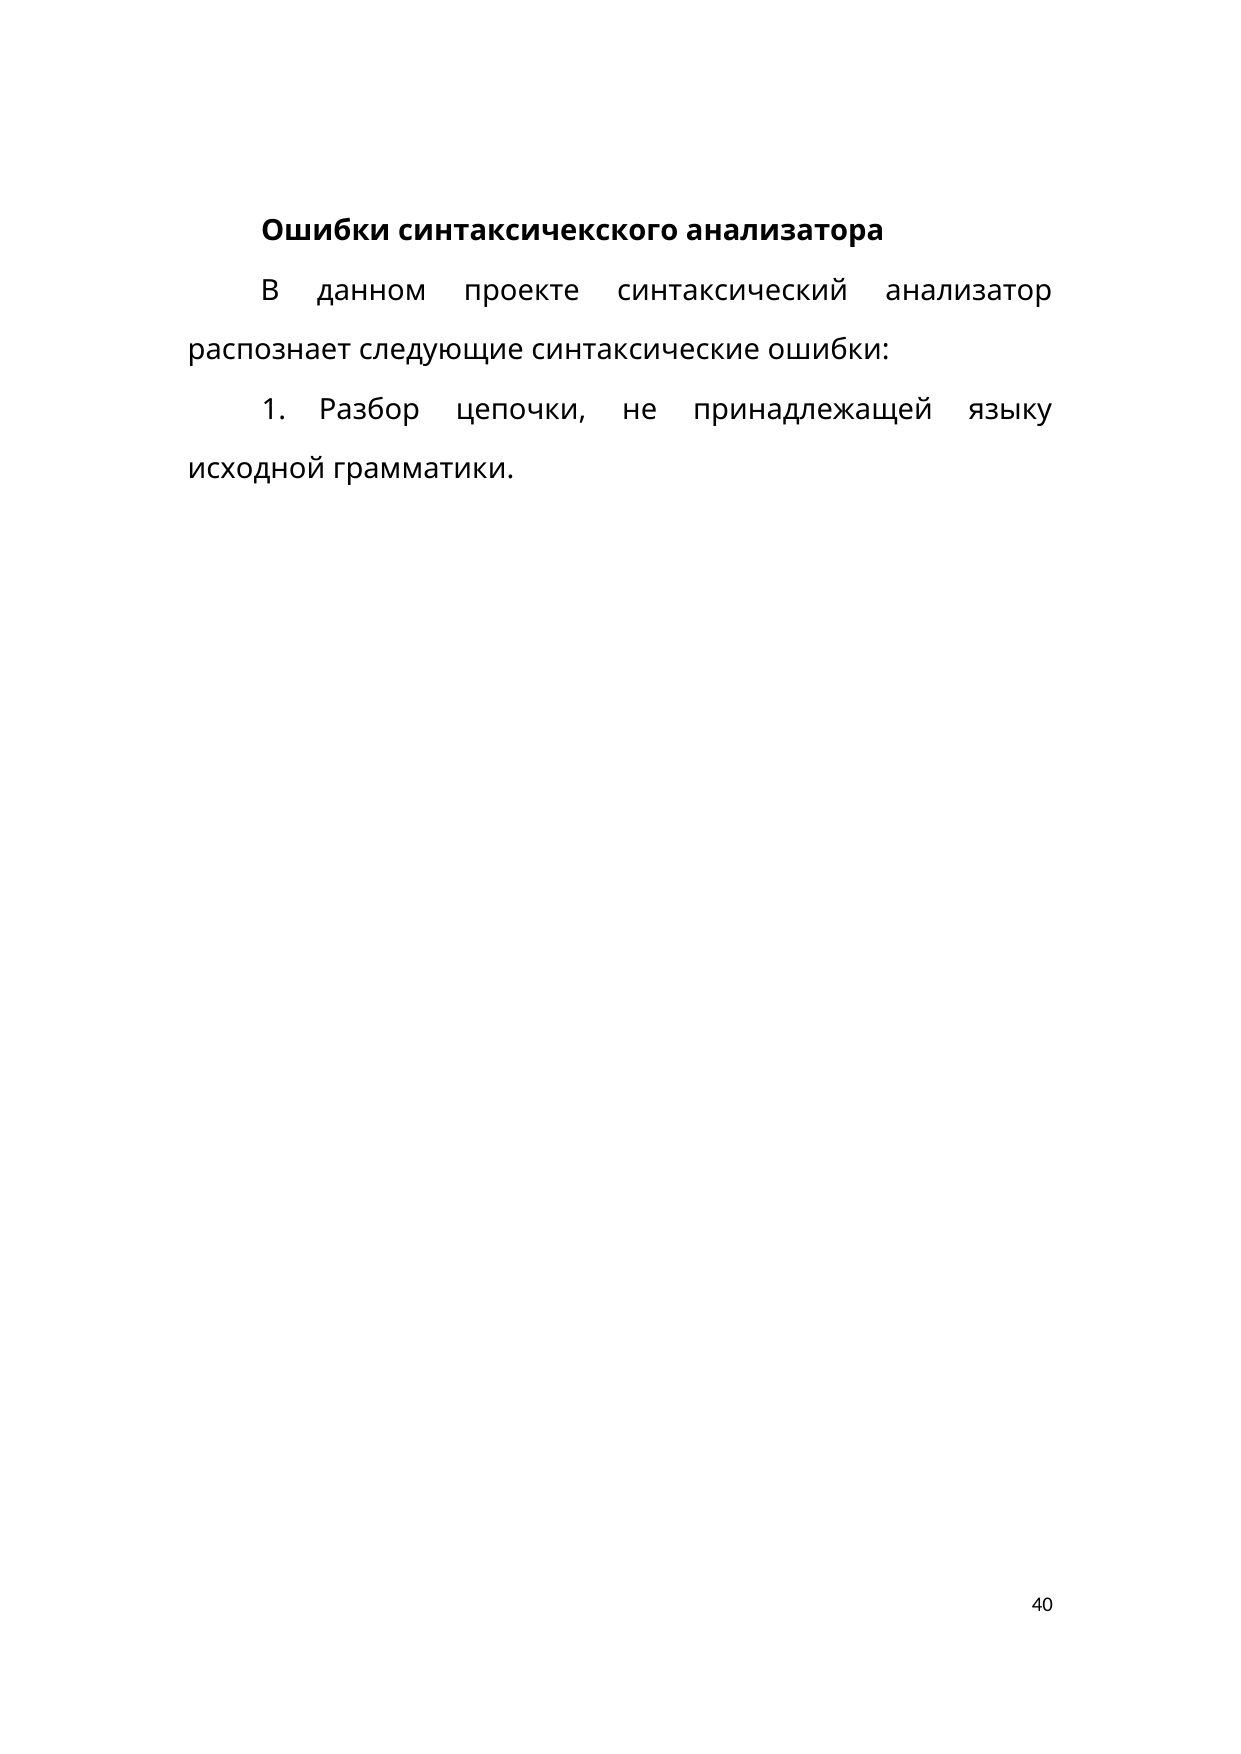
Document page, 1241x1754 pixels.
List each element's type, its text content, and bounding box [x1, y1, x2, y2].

list Разбор цепочки, не принадлежащей языку исходной грамматики. [187, 388, 1053, 487]
text Ошибки синтаксичекского анализатора [187, 209, 1053, 249]
text В данном проекте синтаксический анализатор распознает следующие синтаксические ошибки: [187, 269, 1053, 368]
